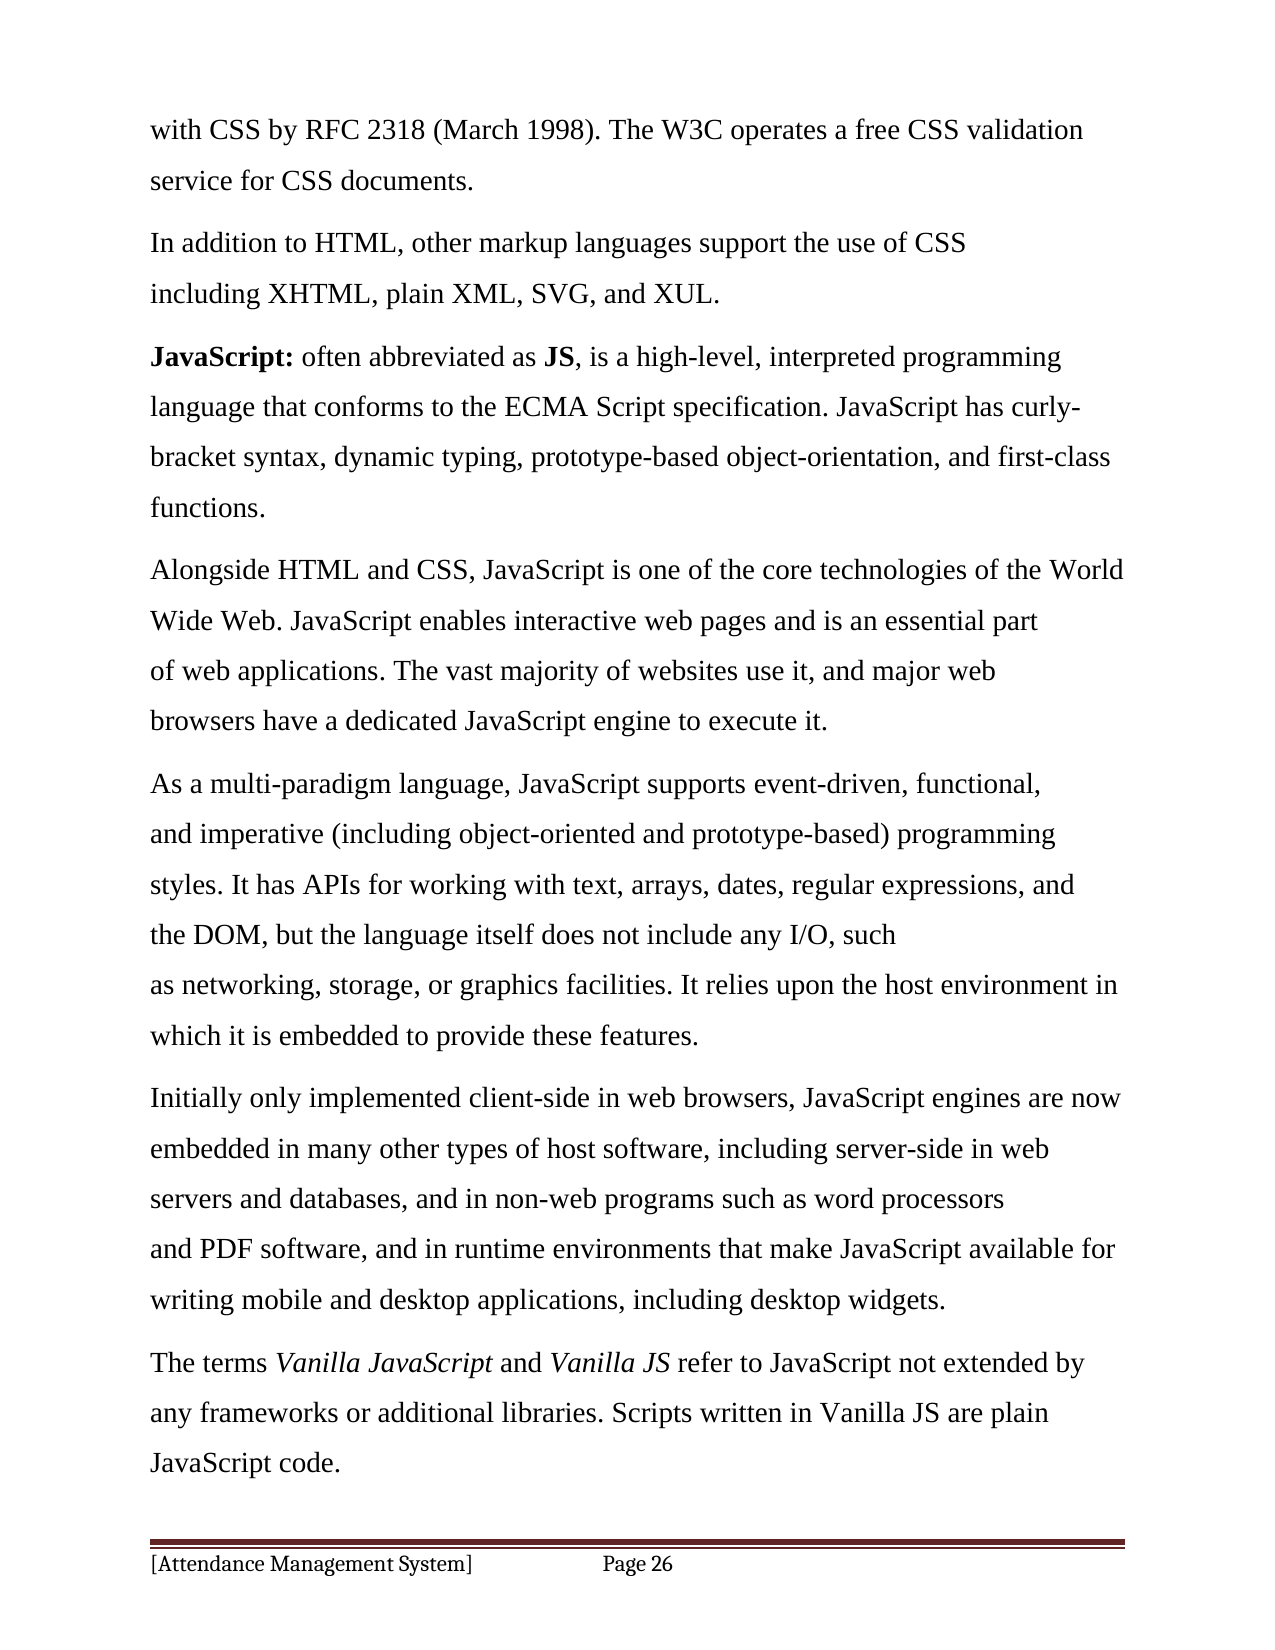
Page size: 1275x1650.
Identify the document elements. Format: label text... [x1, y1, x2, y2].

text Alongside HTML and CSS, JavaScript is one of the core technologies of the World Wide Web. JavaScript enables interactive web pages and is an essential part of web applications. The vast majority of websites use it, and major web browsers have a dedicated JavaScript engine to execute it. [150, 552, 1125, 737]
text As a multi-paradigm language, JavaScript supports event-driven, functional, and imperative (including object-oriented and prototype-based) programming styles. It has APIs for working with text, arrays, dates, regular expressions, and the DOM, but the language itself does not include any I/O, such as networking, storage, or graphics facilities. It relies upon the host environment in which it is embedded to provide these features. [150, 766, 1125, 1051]
text JavaScript: often abbreviated as JS, is a high-level, interpreted programming language that conforms to the ECMA Script specification. JavaScript has curly-bracket syntax, dynamic typing, prototype-based object-orientation, and first-class functions. [150, 339, 1125, 523]
text Initially only implemented client-side in web browsers, JavaScript engines are now embedded in many other types of host software, including server-side in web servers and databases, and in non-web programs such as word processors and PDF software, and in runtime environments that make JavaScript available for writing mobile and desktop applications, including desktop widgets. [150, 1081, 1125, 1315]
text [150, 112, 1125, 196]
text In addition to HTML, other markup languages support the use of CSS including XHTML, plain XML, SVG, and XUL. [150, 226, 1125, 309]
text The terms Vanilla JavaScript and Vanilla JS refer to JavaScript not extended by any frameworks or additional libraries. Scripts written in Vanilla JS are plain JavaScript code. [150, 1345, 1125, 1479]
